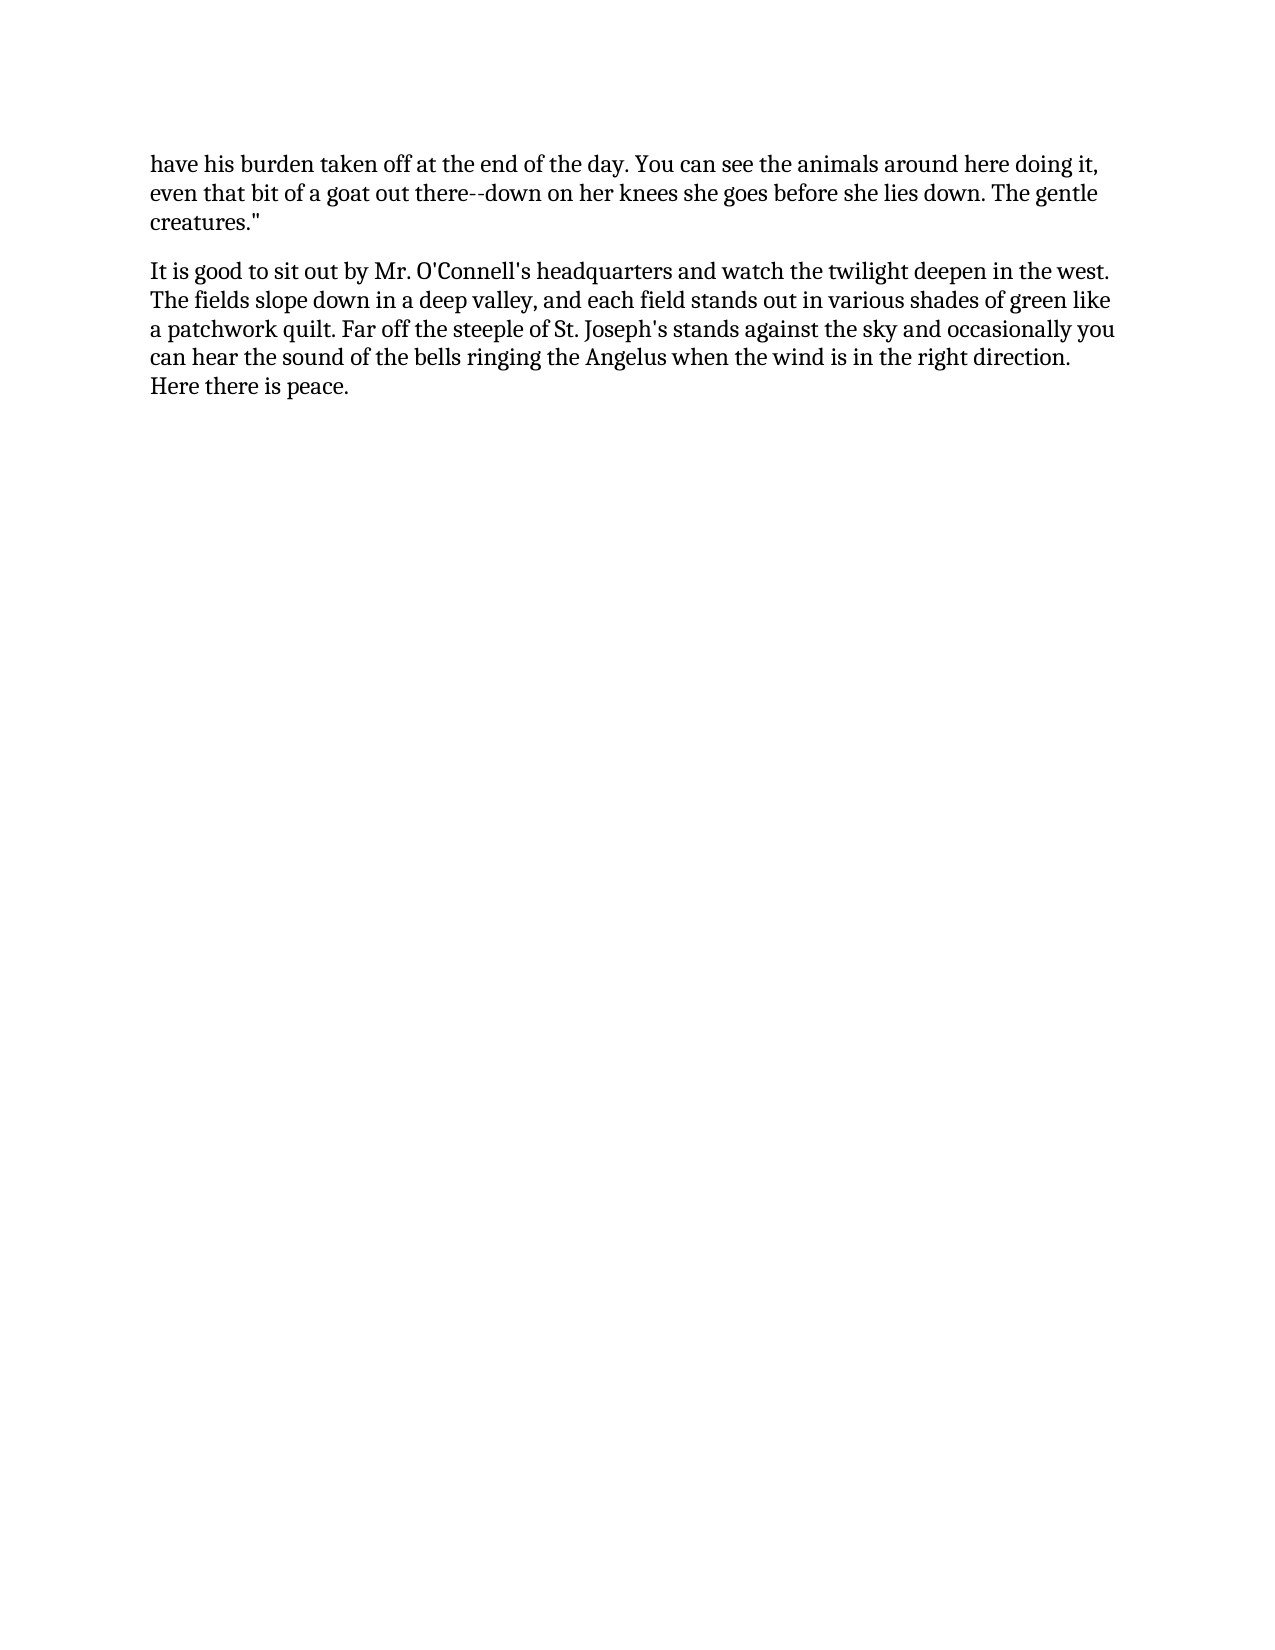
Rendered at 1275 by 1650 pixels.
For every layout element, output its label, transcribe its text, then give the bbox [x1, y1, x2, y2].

text It is good to sit out by Mr. O'Connell's headquarters and watch the twilight deepen in the west. The fields slope down in a deep valley, and each field stands out in various shades of green like a patchwork quilt. Far off the steeple of St. Joseph's stands against the sky and occasionally you can hear the sound of the bells ringing the Angelus when the wind is in the right direction. Here there is peace. [150, 257, 1125, 401]
